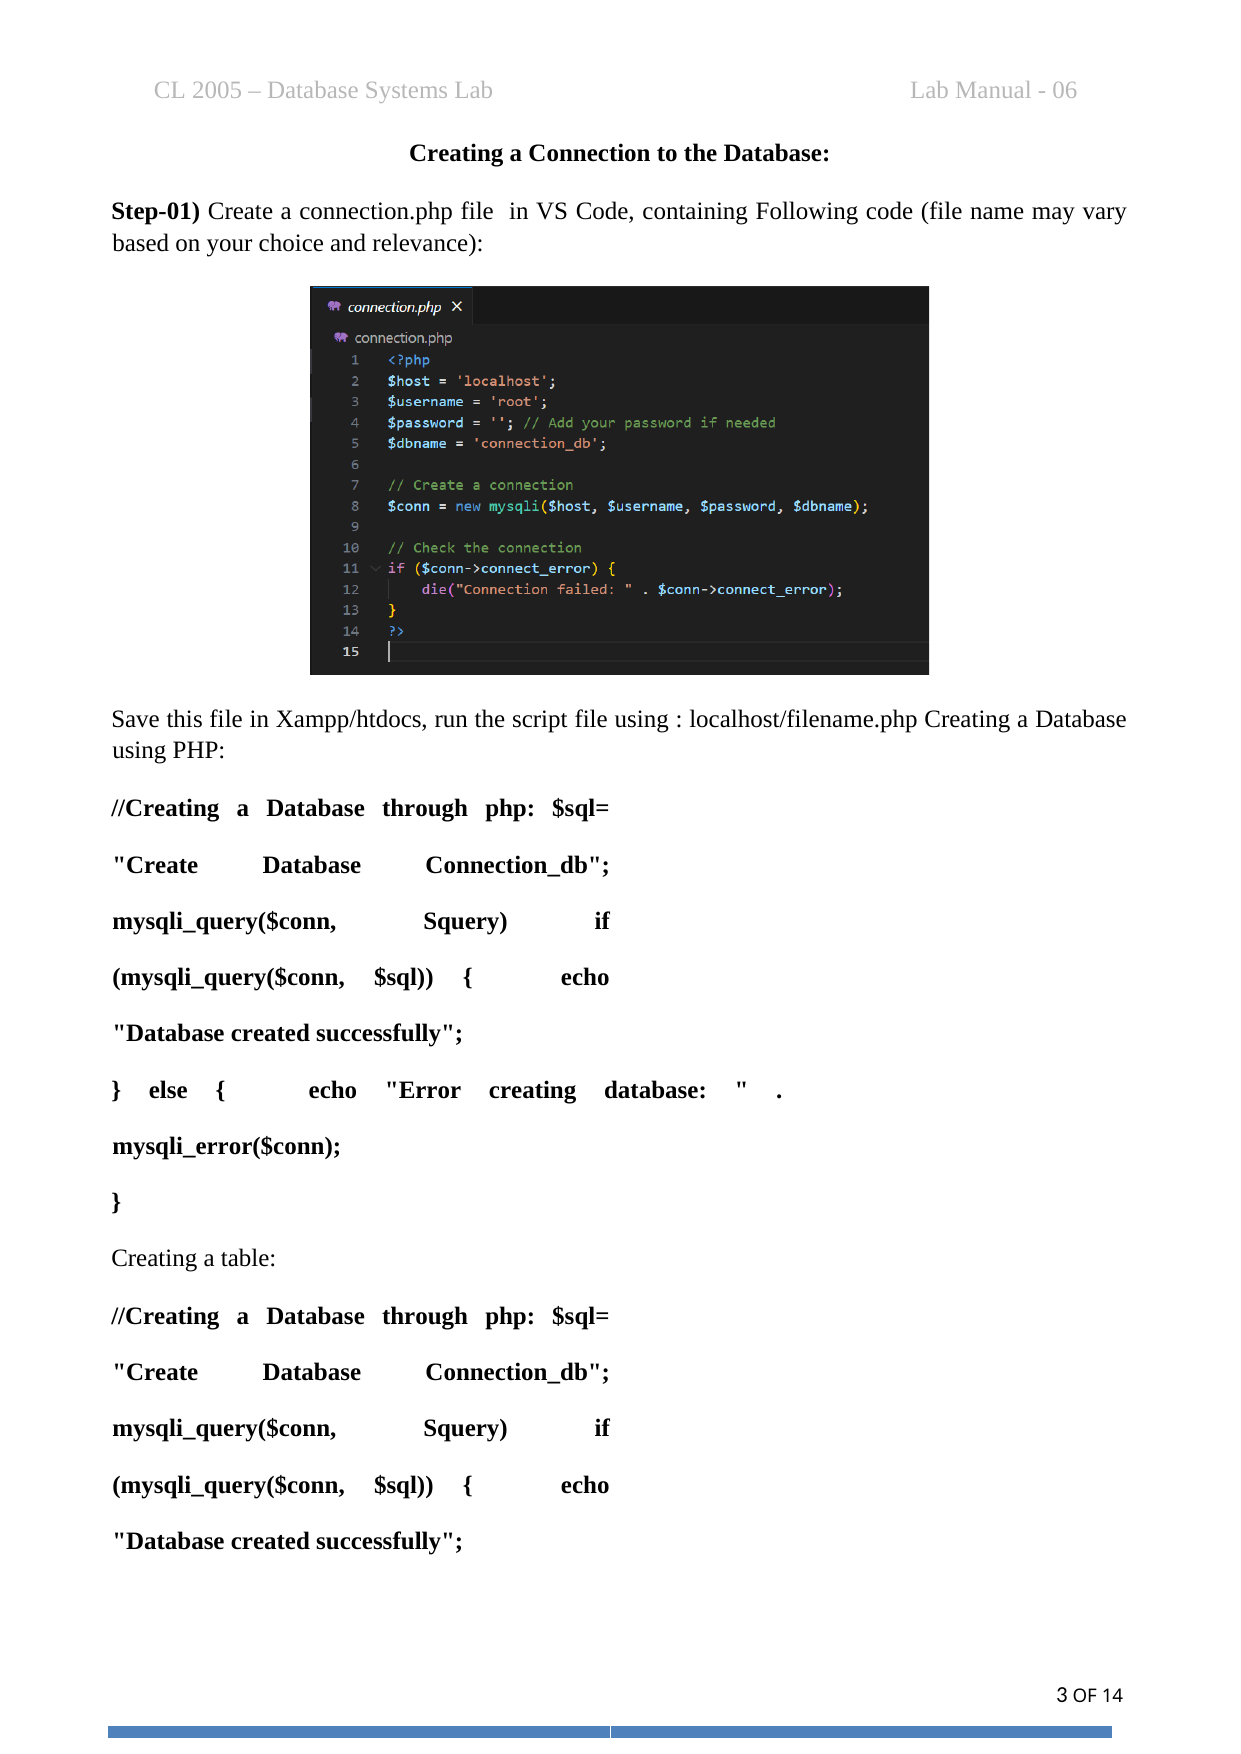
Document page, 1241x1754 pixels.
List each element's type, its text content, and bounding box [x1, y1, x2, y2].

text //Creating a Database through php: $sql= "Create Database Connection_db"; mysqli_query($conn, Squery) if (mysqli_query($conn, $sql)) { echo "Database created successfully"; [111, 1301, 610, 1555]
picture [310, 286, 930, 675]
text } else { echo "Error creating database: " . mysqli_error($conn); [111, 1075, 783, 1160]
text Save this file in Xampp/htdocs, run the script file using : localhost/filename.php Creating a Database using PHP: [111, 704, 1128, 764]
text //Creating a Database through php: $sql= "Create Database Connection_db"; mysqli_query($conn, Squery) if (mysqli_query($conn, $sql)) { echo "Database created successfully"; [111, 793, 610, 1047]
text Step-01) Create a connection.php file in VS Code, containing Following code (file name may vary based on your choice and relevance): [111, 196, 1128, 257]
text Creating a Connection to the Database: [111, 138, 1128, 167]
text Creating a table: [111, 1243, 1128, 1272]
text } [111, 1187, 1092, 1216]
